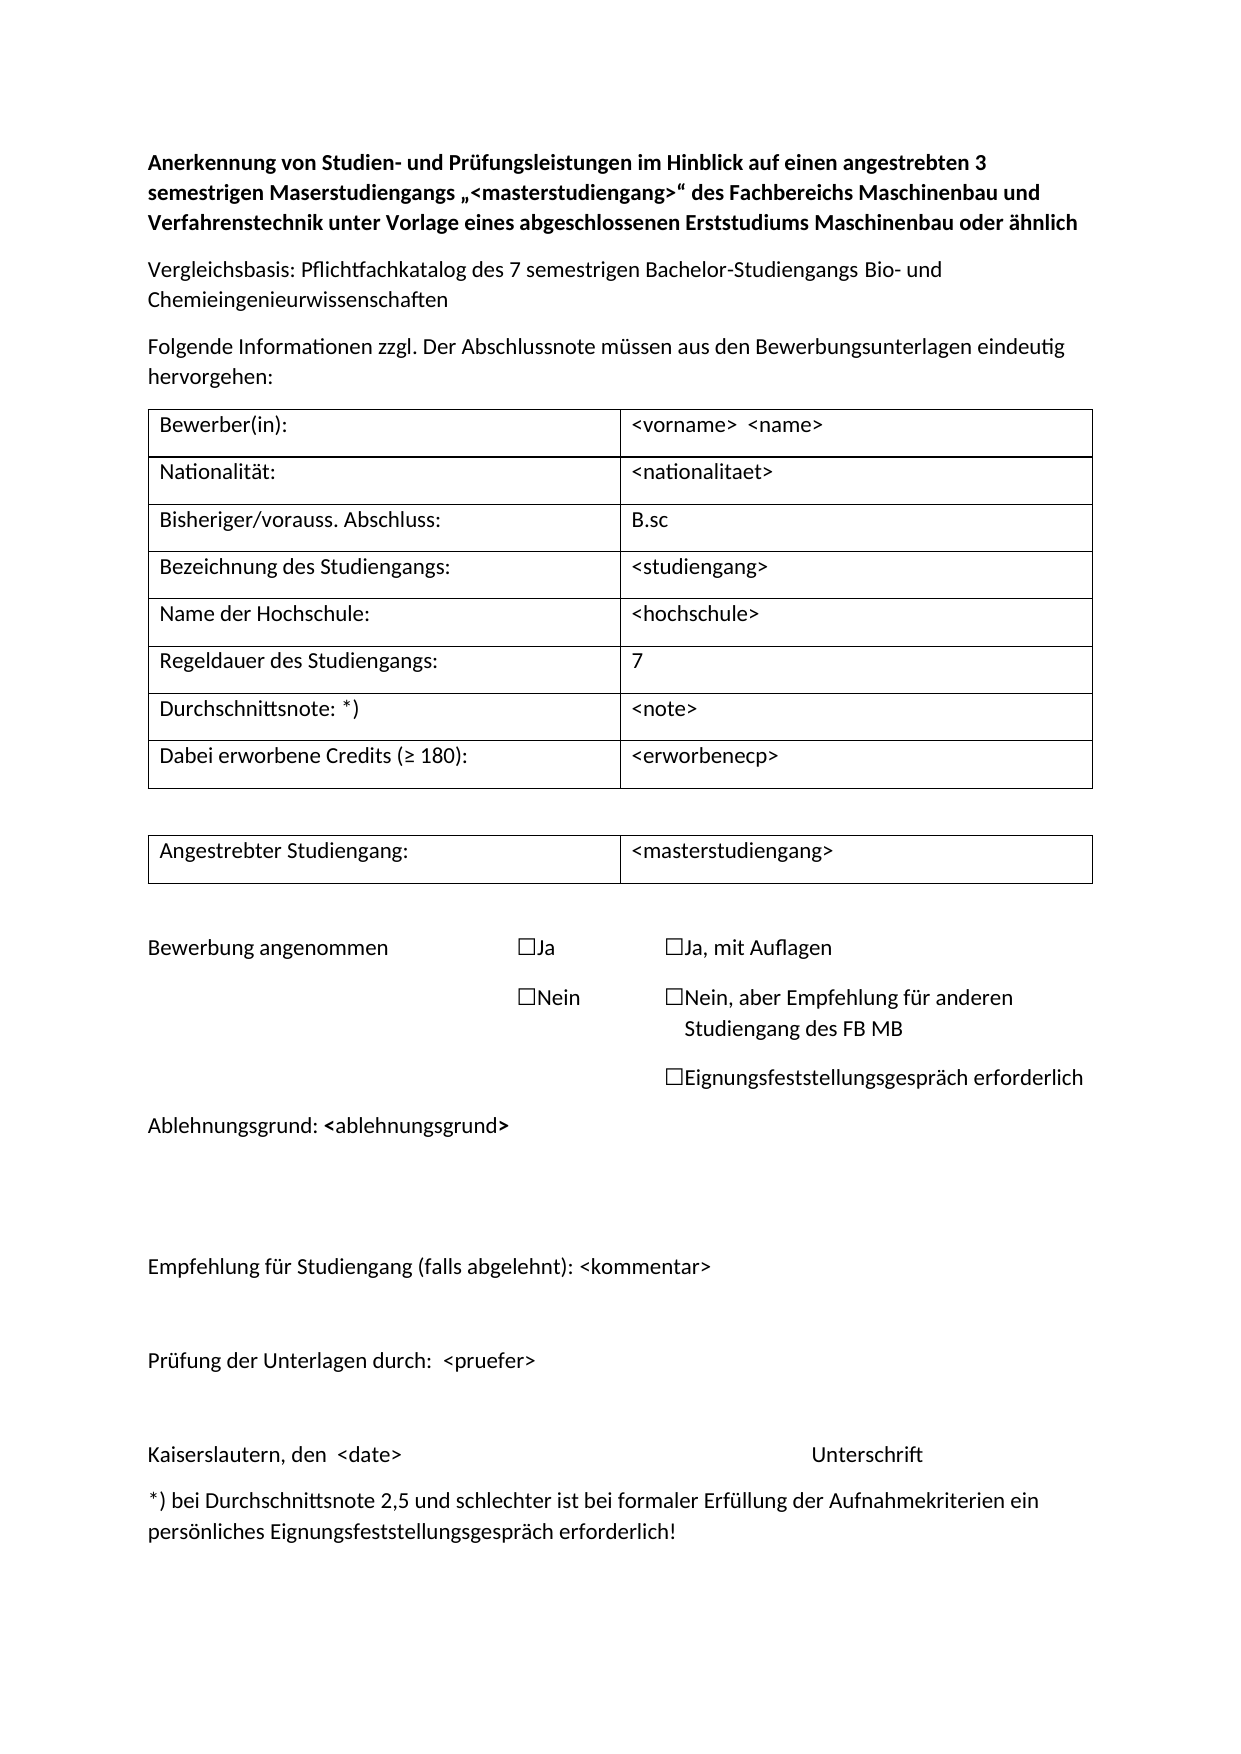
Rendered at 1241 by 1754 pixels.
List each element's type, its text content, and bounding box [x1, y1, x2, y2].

table_cell <studiengang> [621, 552, 1092, 598]
table_cell Durchschnittsnote: *) [149, 694, 620, 740]
text Kaiserslautern, den <date> Unterschrift [148, 1440, 1093, 1468]
text Nein Nein, aber Empfehlung für anderen Studiengang des FB MB [148, 981, 1093, 1042]
text Vergleichsbasis: Pflichtfachkatalog des 7 semestrigen Bachelor-Studiengangs Bio- und Chemieingenieurwissenschaften [148, 255, 1093, 313]
text Prüfung der Unterlagen durch: <pruefer> [148, 1346, 1093, 1374]
table_header <masterstudiengang> [621, 836, 1092, 883]
table_cell Regeldauer des Studiengangs: [149, 647, 620, 693]
text Ablehnungsgrund: <ablehnungsgrund> [148, 1112, 1093, 1140]
table_cell 7 [621, 647, 1092, 693]
table_header Angestrebter Studiengang: [149, 836, 620, 883]
table_header <vorname> <name> [621, 410, 1092, 456]
text Empfehlung für Studiengang (falls abgelehnt): <kommentar> [148, 1252, 1093, 1280]
text Folgende Informationen zzgl. Der Abschlussnote müssen aus den Bewerbungsunterlagen eindeutig hervorgehen: [148, 332, 1093, 390]
text Eignungsfeststellungsgespräch erforderlich [148, 1061, 1093, 1092]
table_header Bewerber(in): [149, 410, 620, 456]
table_cell Bisheriger/vorauss. Abschluss: [149, 505, 620, 551]
table_cell <note> [621, 694, 1092, 740]
table_cell <hochschule> [621, 599, 1092, 646]
table_cell <nationalitaet> [621, 458, 1092, 504]
table_cell <erworbenecp> [621, 741, 1092, 787]
table_cell B.sc [621, 505, 1092, 551]
table_cell Nationalität: [149, 458, 620, 504]
table_cell Dabei erworbene Credits (≥ 180): [149, 741, 620, 787]
table_cell Bezeichnung des Studiengangs: [149, 552, 620, 598]
text *) bei Durchschnittsnote 2,5 und schlechter ist bei formaler Erfüllung der Aufnahmekriterien ein persönliches Eignungsfeststellungsgespräch erforderlich! [148, 1487, 1093, 1545]
table_cell Name der Hochschule: [149, 599, 620, 646]
text Anerkennung von Studien- und Prüfungsleistungen im Hinblick auf einen angestrebten 3 semestrigen Maserstudiengangs „<masterstudiengang>“ des Fachbereichs Maschinenbau und Verfahrenstechnik unter Vorlage eines abgeschlossenen Erststudiums Maschinenbau oder ähnlich [148, 148, 1093, 236]
text Bewerbung angenommen Ja Ja, mit Auflagen [148, 931, 1093, 962]
